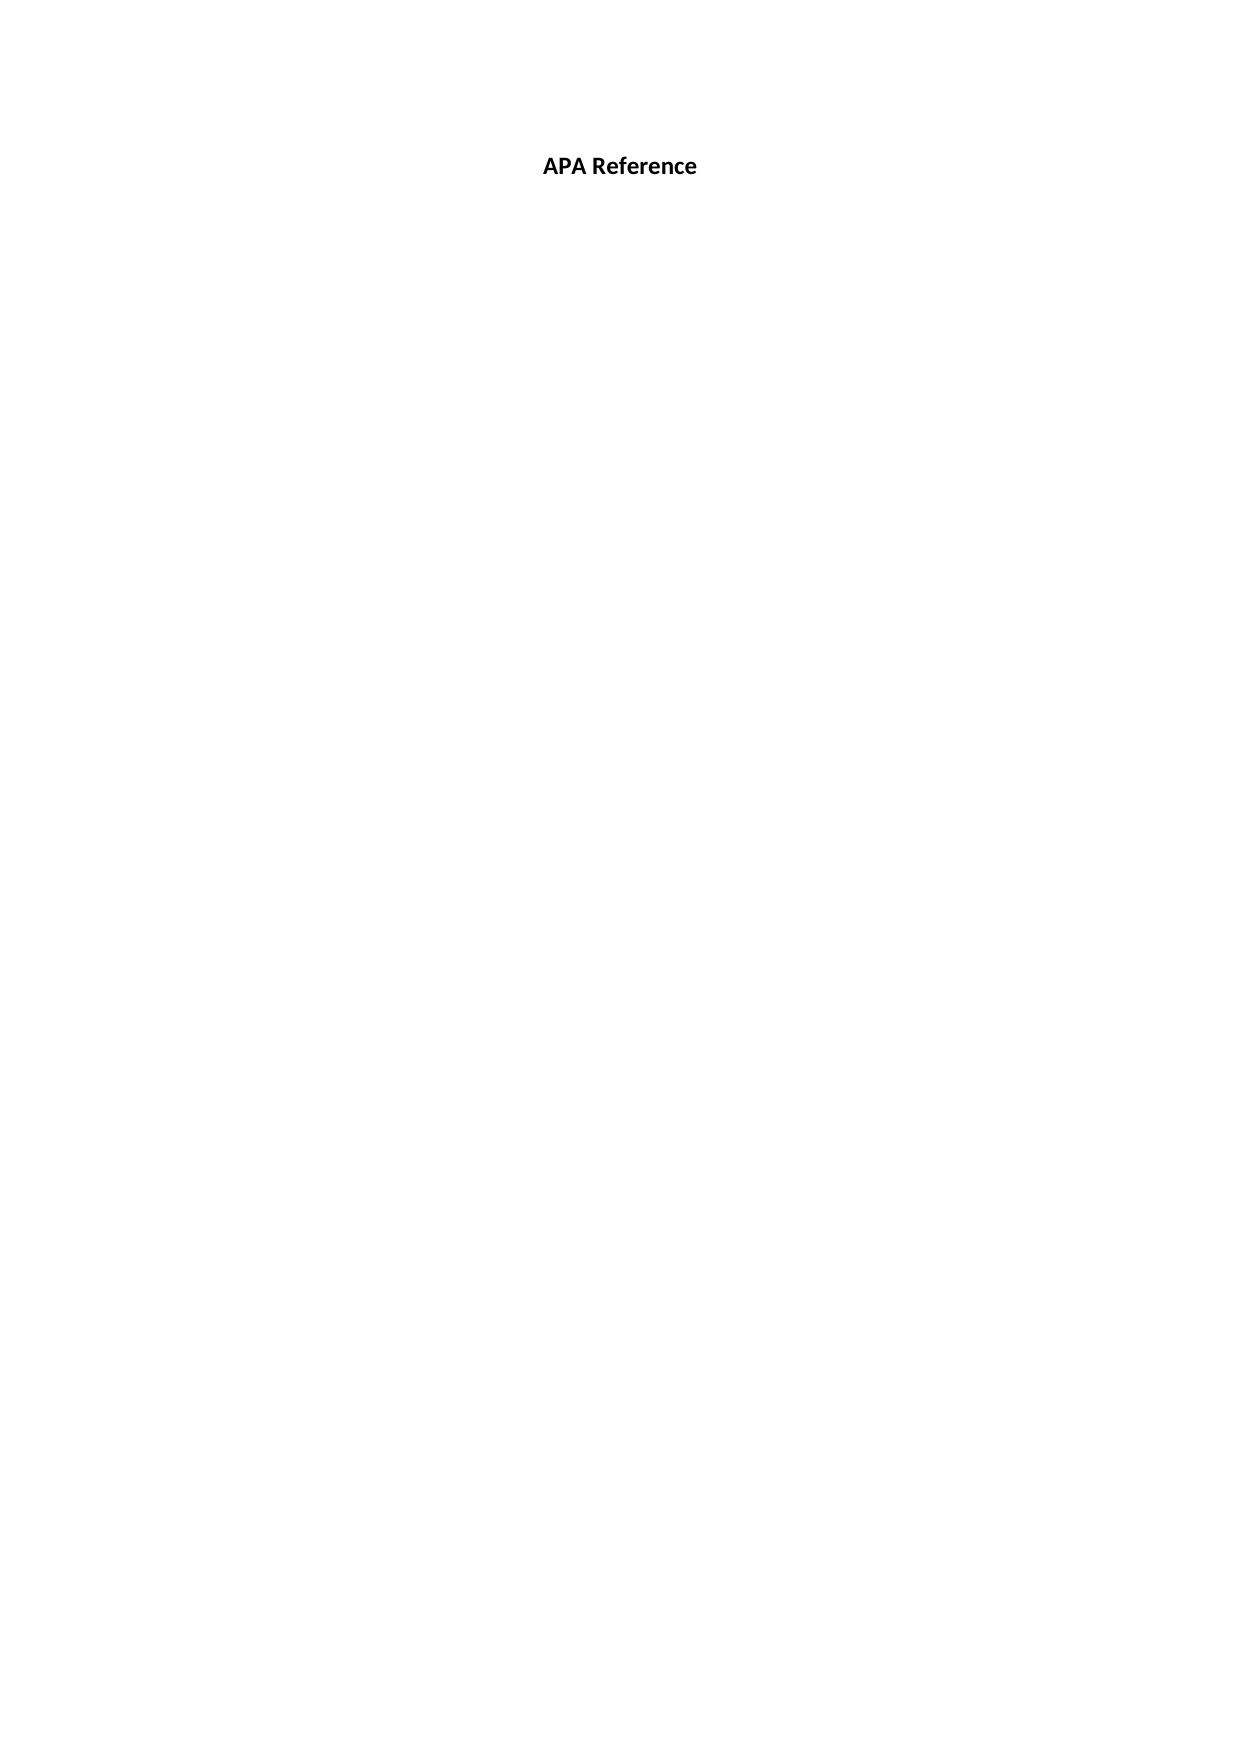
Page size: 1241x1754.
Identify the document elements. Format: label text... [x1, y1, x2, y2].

text APA Reference [150, 150, 1090, 181]
